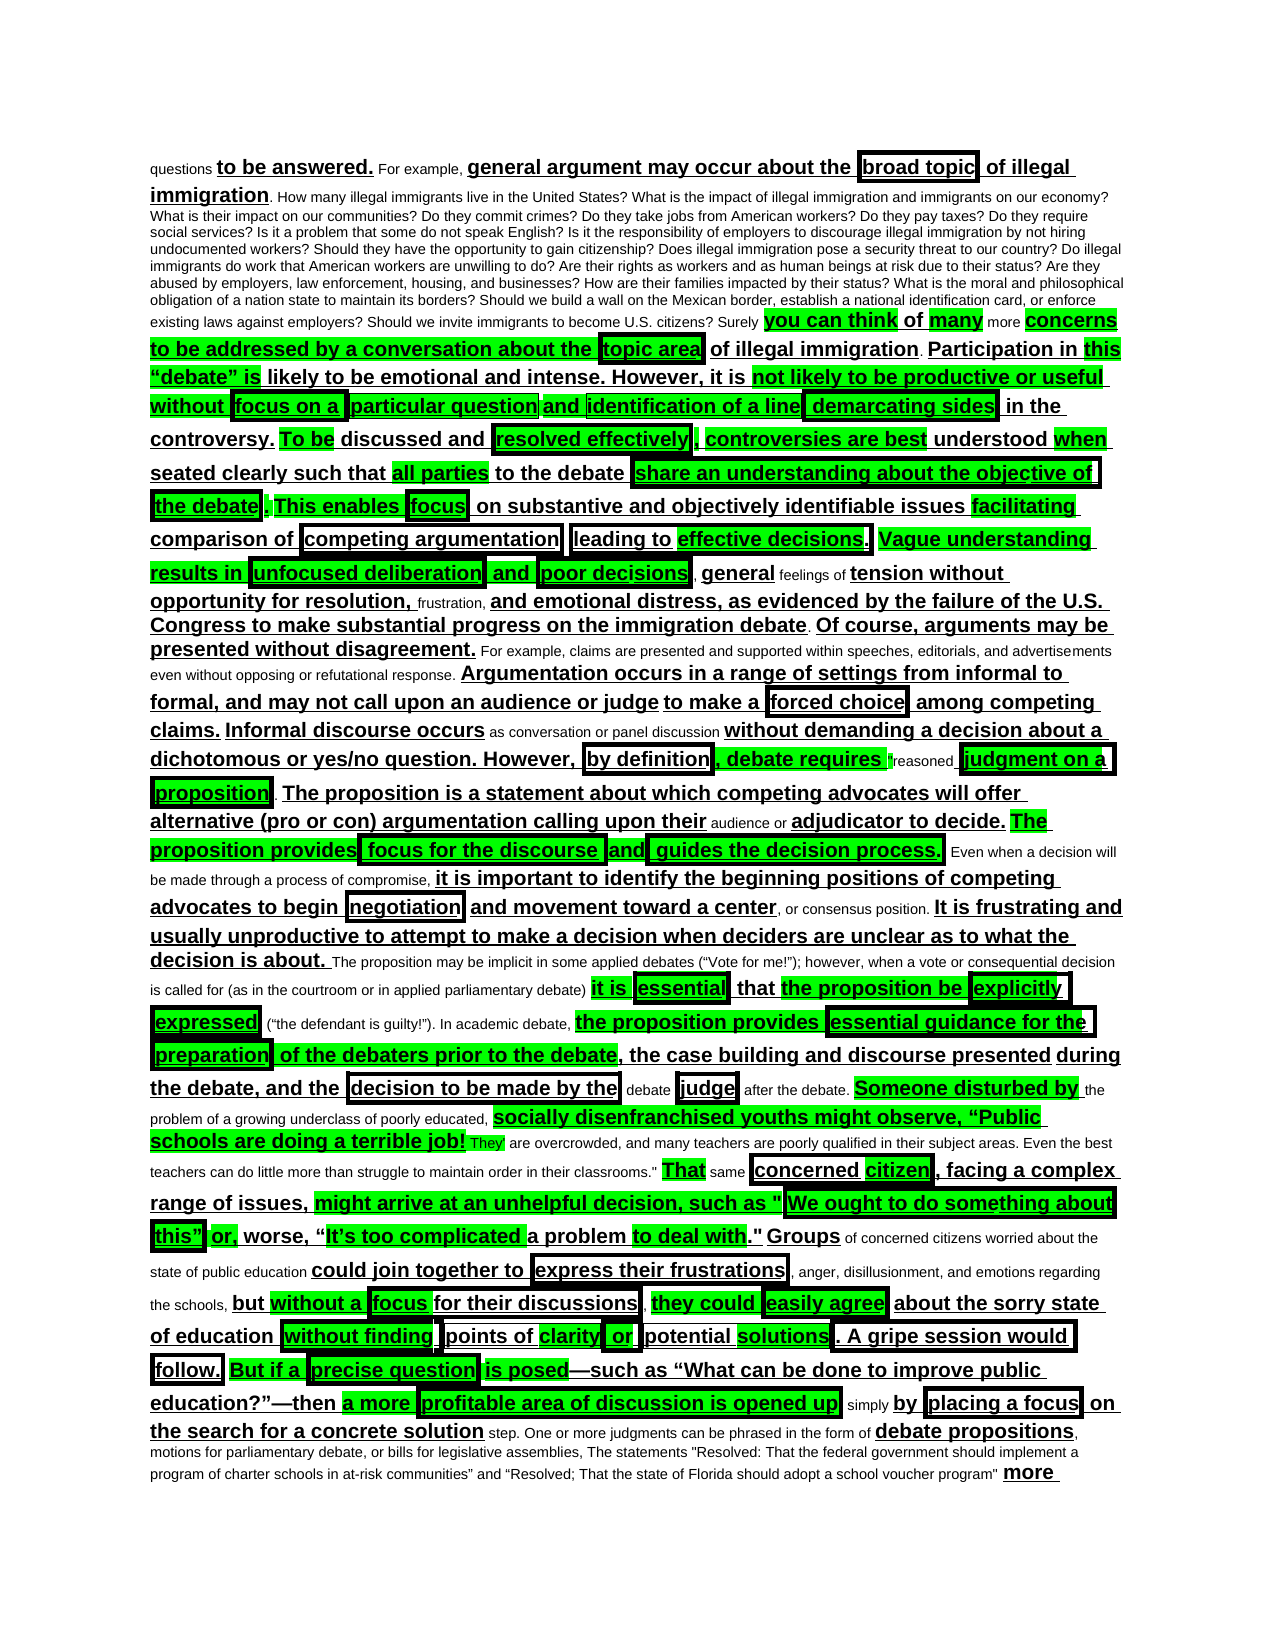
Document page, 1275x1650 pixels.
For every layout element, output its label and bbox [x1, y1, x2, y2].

text [150, 150, 1125, 1484]
